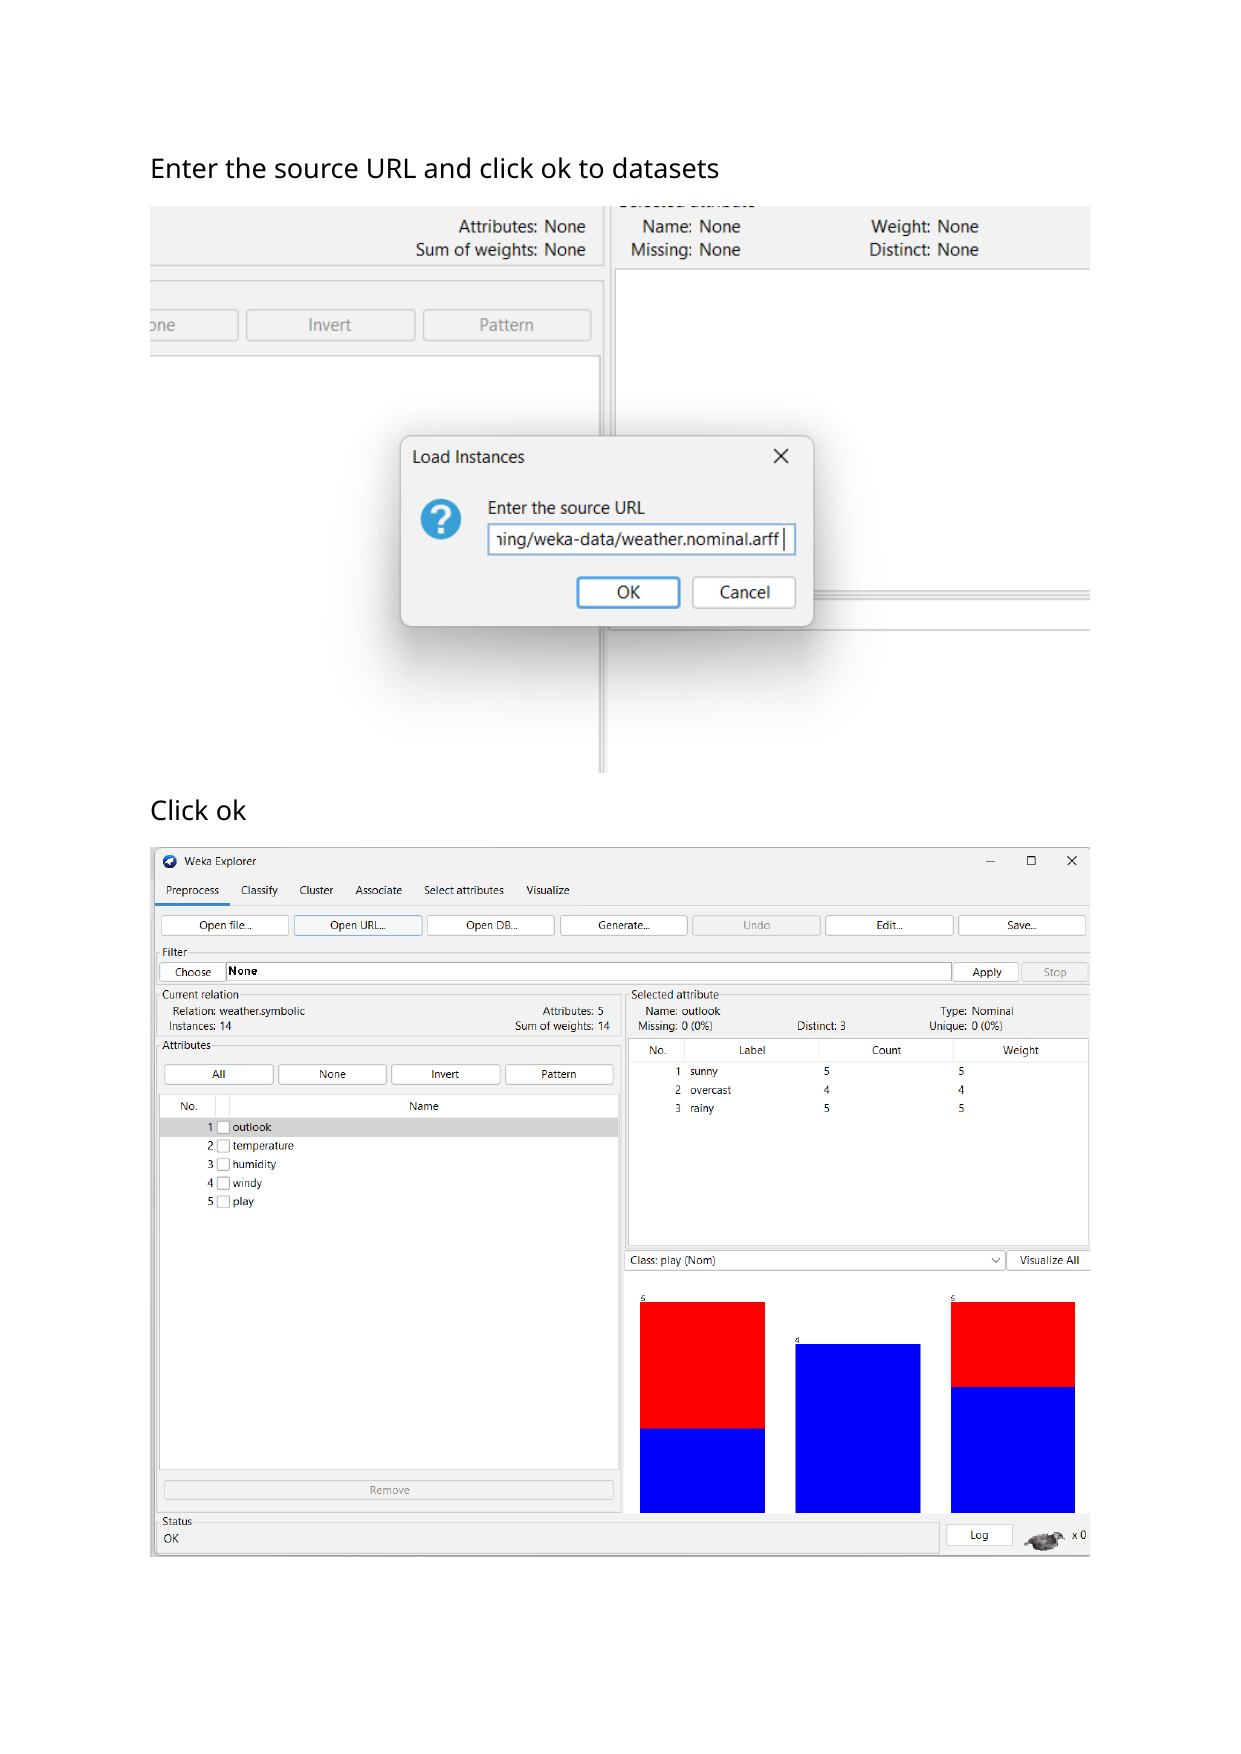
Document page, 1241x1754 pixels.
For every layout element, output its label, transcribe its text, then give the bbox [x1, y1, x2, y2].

text Click ok [150, 791, 1090, 828]
picture [150, 206, 1091, 773]
picture [150, 847, 1091, 1557]
text Enter the source URL and click ok to datasets [150, 150, 1090, 187]
